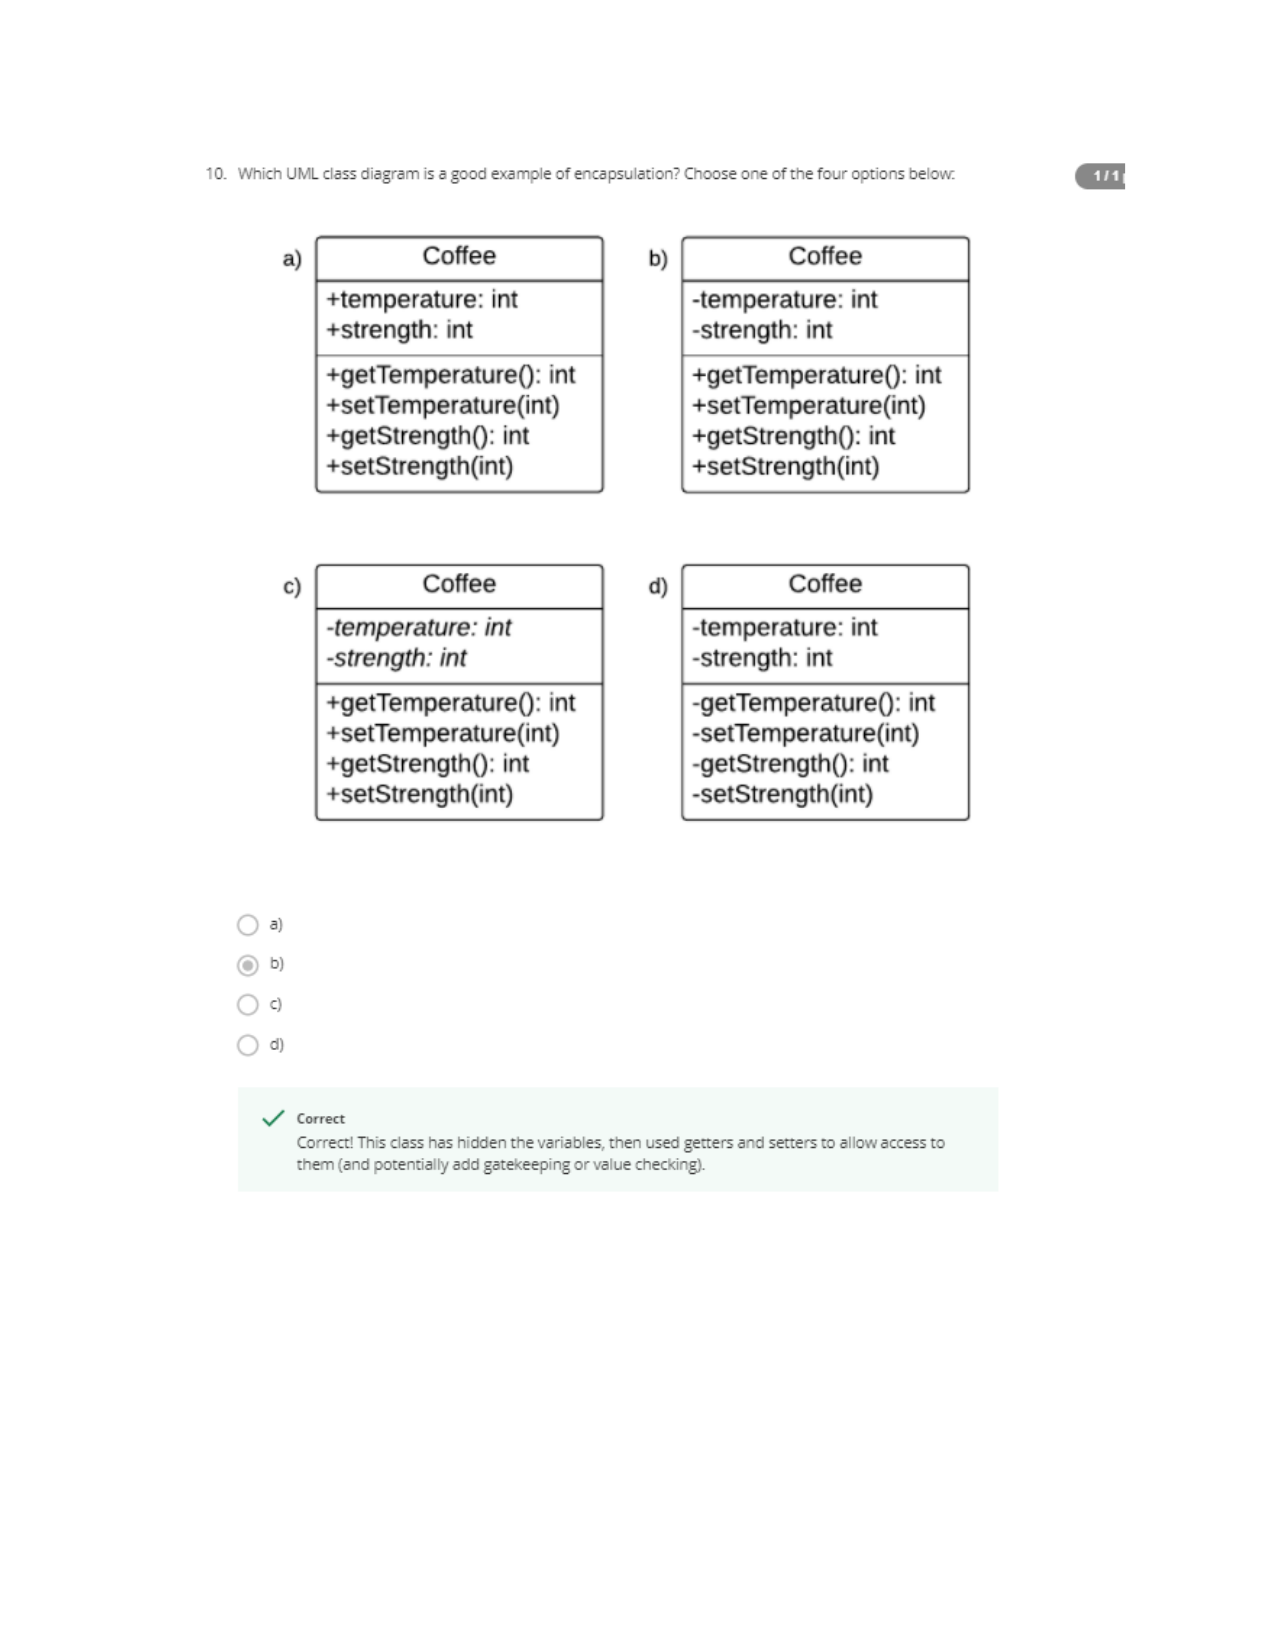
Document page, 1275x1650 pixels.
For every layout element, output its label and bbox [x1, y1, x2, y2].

picture [150, 150, 1125, 1215]
